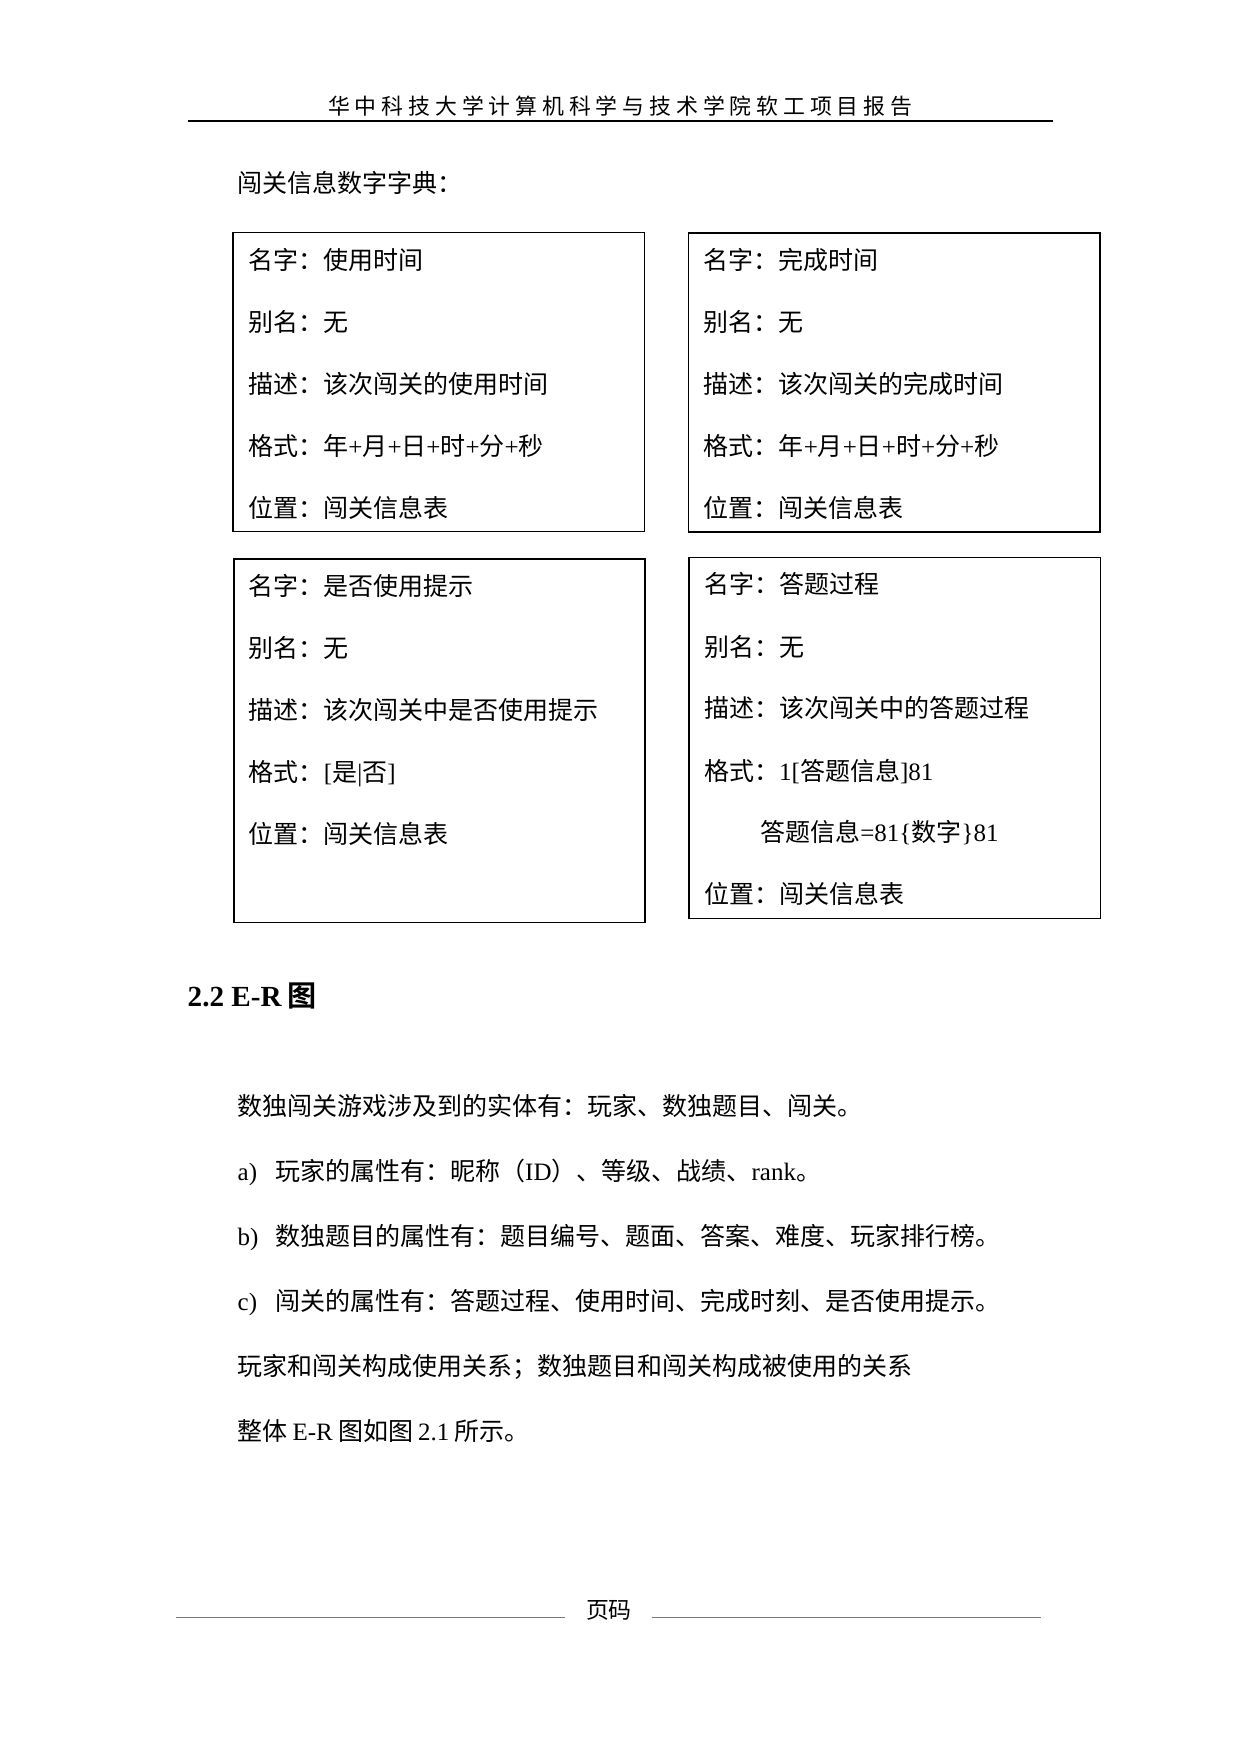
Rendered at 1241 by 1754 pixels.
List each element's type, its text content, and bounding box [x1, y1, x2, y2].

text 闯关信息数字字典： [187, 163, 1053, 199]
list 数独题目的属性有：题目编号、题面、答案、难度、玩家排行榜。 [237, 1202, 1053, 1267]
text 整体E-R图如图2.1所示。 [187, 1397, 1053, 1462]
text 数独闯关游戏涉及到的实体有：玩家、数独题目、闯关。 [187, 1072, 1053, 1137]
list 闯关的属性有：答题过程、使用时间、完成时刻、是否使用提示。 [237, 1267, 1053, 1332]
text 玩家和闯关构成使用关系；数独题目和闯关构成被使用的关系 [187, 1332, 1053, 1397]
list 玩家的属性有：昵称（ID）、等级、战绩、rank。 [237, 1137, 1053, 1202]
subtitle 2.2 E-R图 [187, 972, 1053, 1014]
